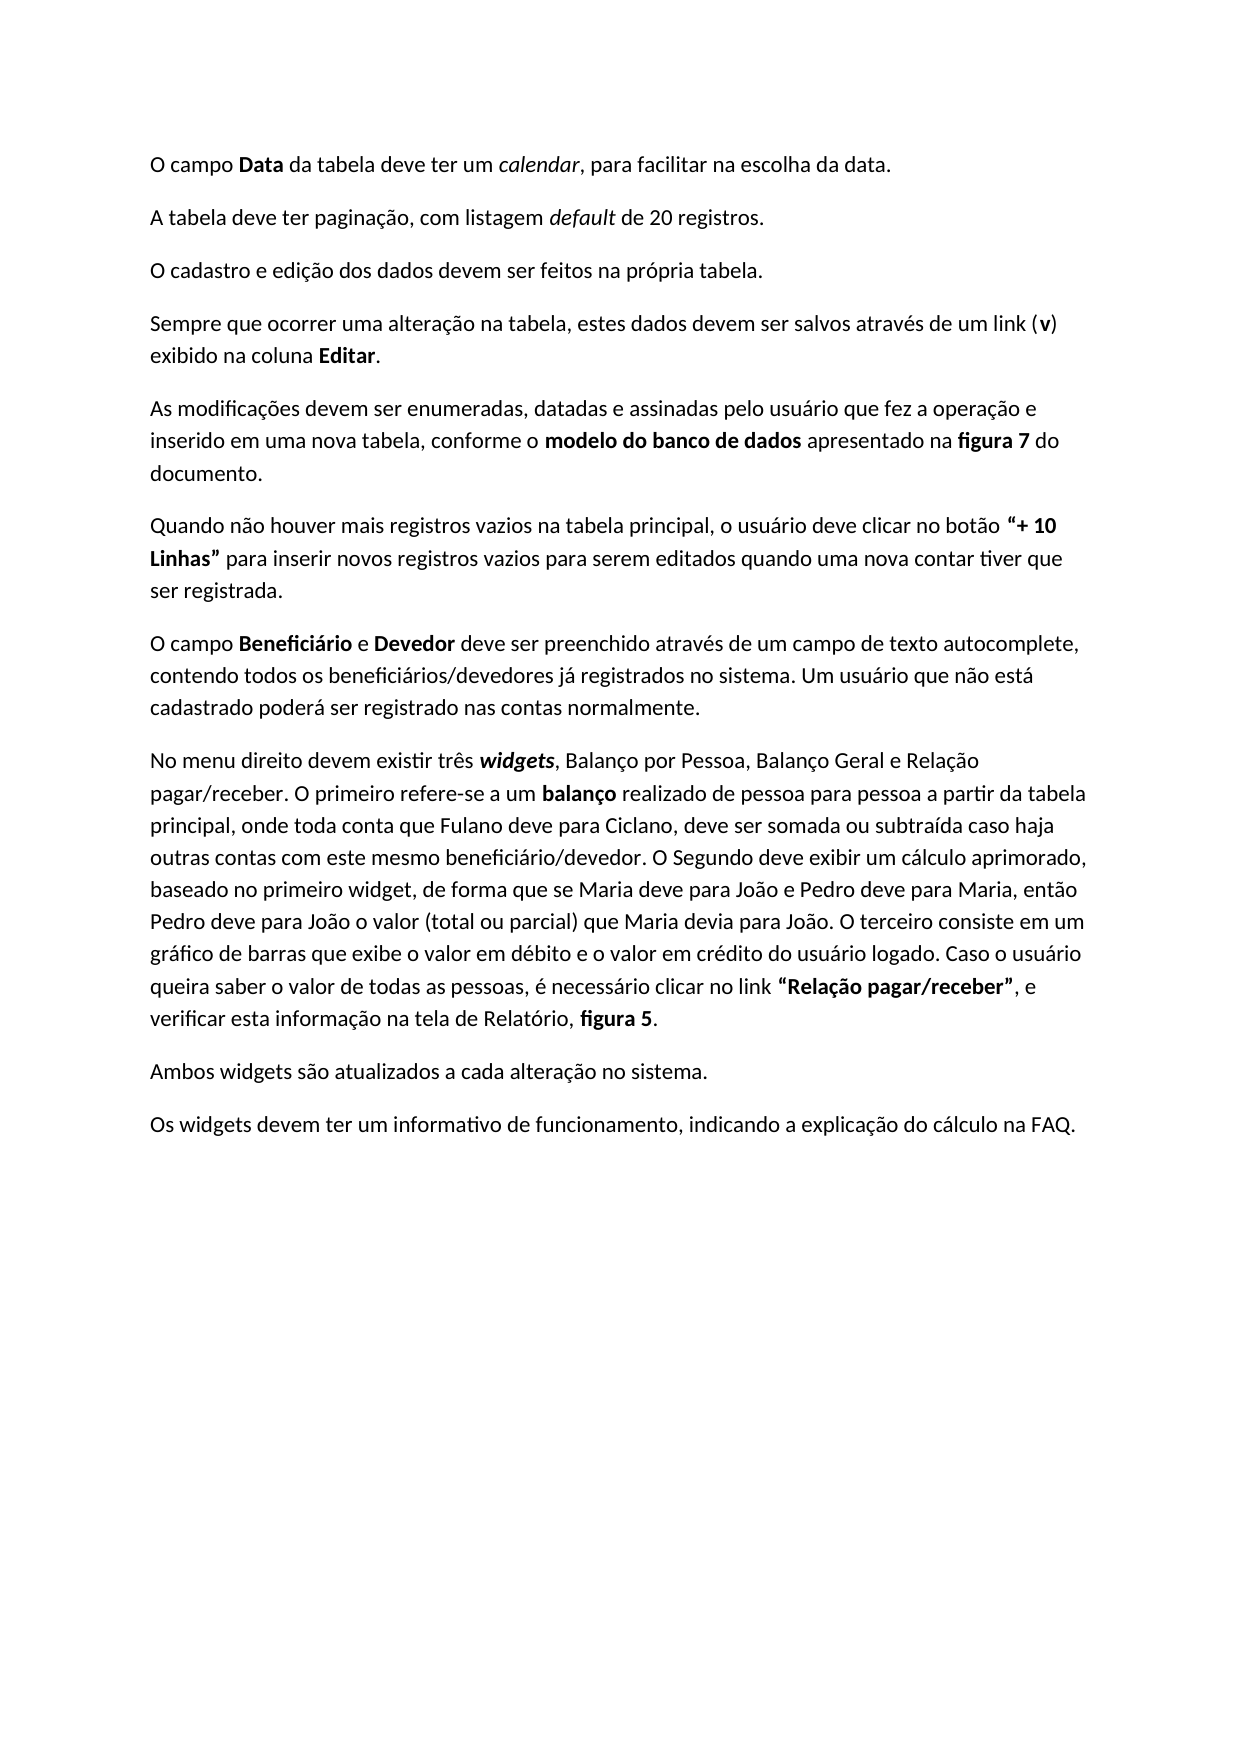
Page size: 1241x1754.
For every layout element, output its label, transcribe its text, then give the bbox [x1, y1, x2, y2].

text A tabela deve ter paginação, com listagem default de 20 registros. [150, 203, 1090, 231]
text O cadastro e edição dos dados devem ser feitos na própria tabela. [150, 256, 1090, 284]
text O campo Beneficiário e Devedor deve ser preenchido através de um campo de texto autocomplete, contendo todos os beneficiários/devedores já registrados no sistema. Um usuário que não está cadastrado poderá ser registrado nas contas normalmente. [150, 629, 1090, 721]
text No menu direito devem existir três widgets, Balanço por Pessoa, Balanço Geral e Relação pagar/receber. O primeiro refere-se a um balanço realizado de pessoa para pessoa a partir da tabela principal, onde toda conta que Fulano deve para Ciclano, deve ser somada ou subtraída caso haja outras contas com este mesmo beneficiário/devedor. O Segundo deve exibir um cálculo aprimorado, baseado no primeiro widget, de forma que se Maria deve para João e Pedro deve para Maria, então Pedro deve para João o valor (total ou parcial) que Maria devia para João. O terceiro consiste em um gráfico de barras que exibe o valor em débito e o valor em crédito do usuário logado. Caso o usuário queira saber o valor de todas as pessoas, é necessário clicar no link “Relação pagar/receber”, e verificar esta informação na tela de Relatório, figura 5. [150, 746, 1090, 1032]
text As modificações devem ser enumeradas, datadas e assinadas pelo usuário que fez a operação e inserido em uma nova tabela, conforme o modelo do banco de dados apresentado na figura 7 do documento. [150, 394, 1090, 487]
text Os widgets devem ter um informativo de funcionamento, indicando a explicação do cálculo na FAQ. [150, 1110, 1090, 1138]
text Quando não houver mais registros vazios na tabela principal, o usuário deve clicar no botão “+ 10 Linhas” para inserir novos registros vazios para serem editados quando uma nova contar tiver que ser registrada. [150, 512, 1090, 604]
text Sempre que ocorrer uma alteração na tabela, estes dados devem ser salvos através de um link (v) exibido na coluna Editar. [150, 309, 1090, 369]
text Ambos widgets são atualizados a cada alteração no sistema. [150, 1057, 1090, 1085]
text O campo Data da tabela deve ter um calendar, para facilitar na escolha da data. [150, 150, 1090, 178]
